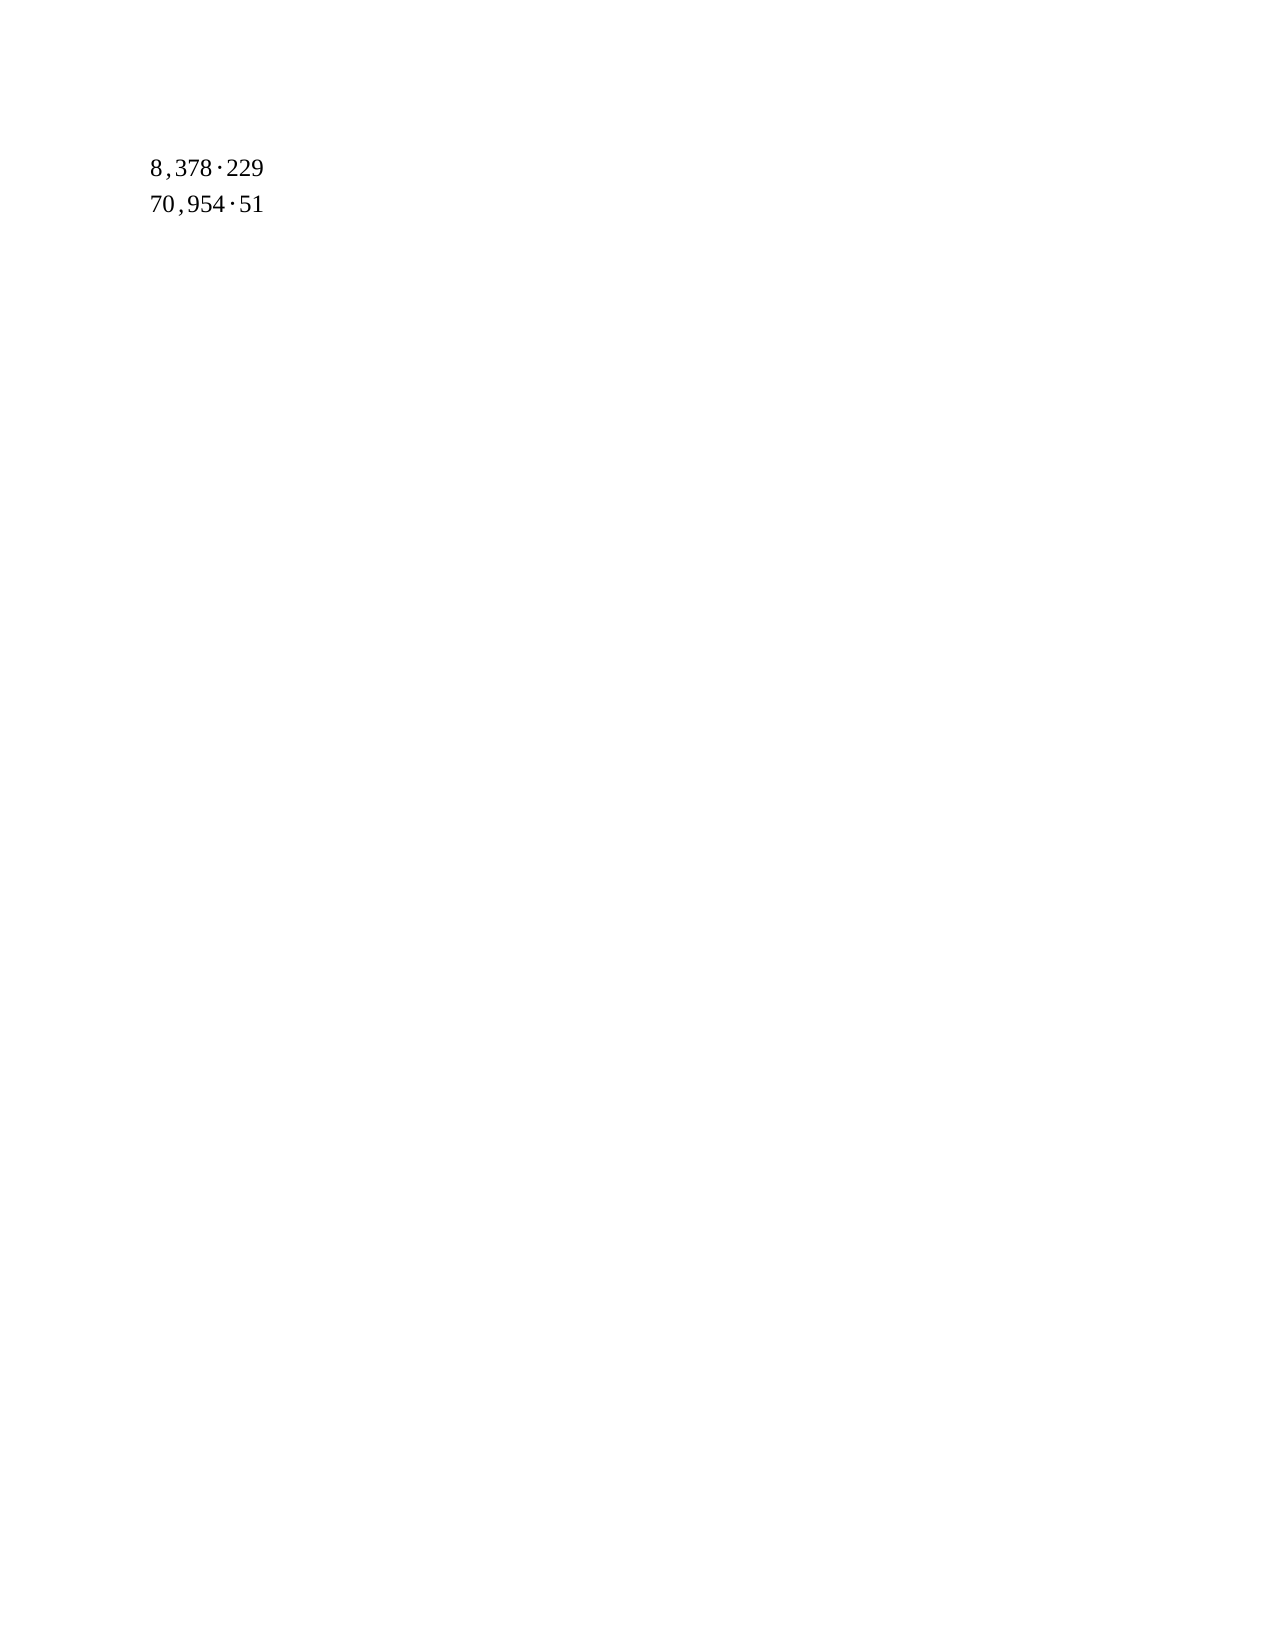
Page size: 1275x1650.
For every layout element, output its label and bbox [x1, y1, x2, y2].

table_cell [139, 150, 1275, 186]
table_cell [139, 186, 1275, 222]
